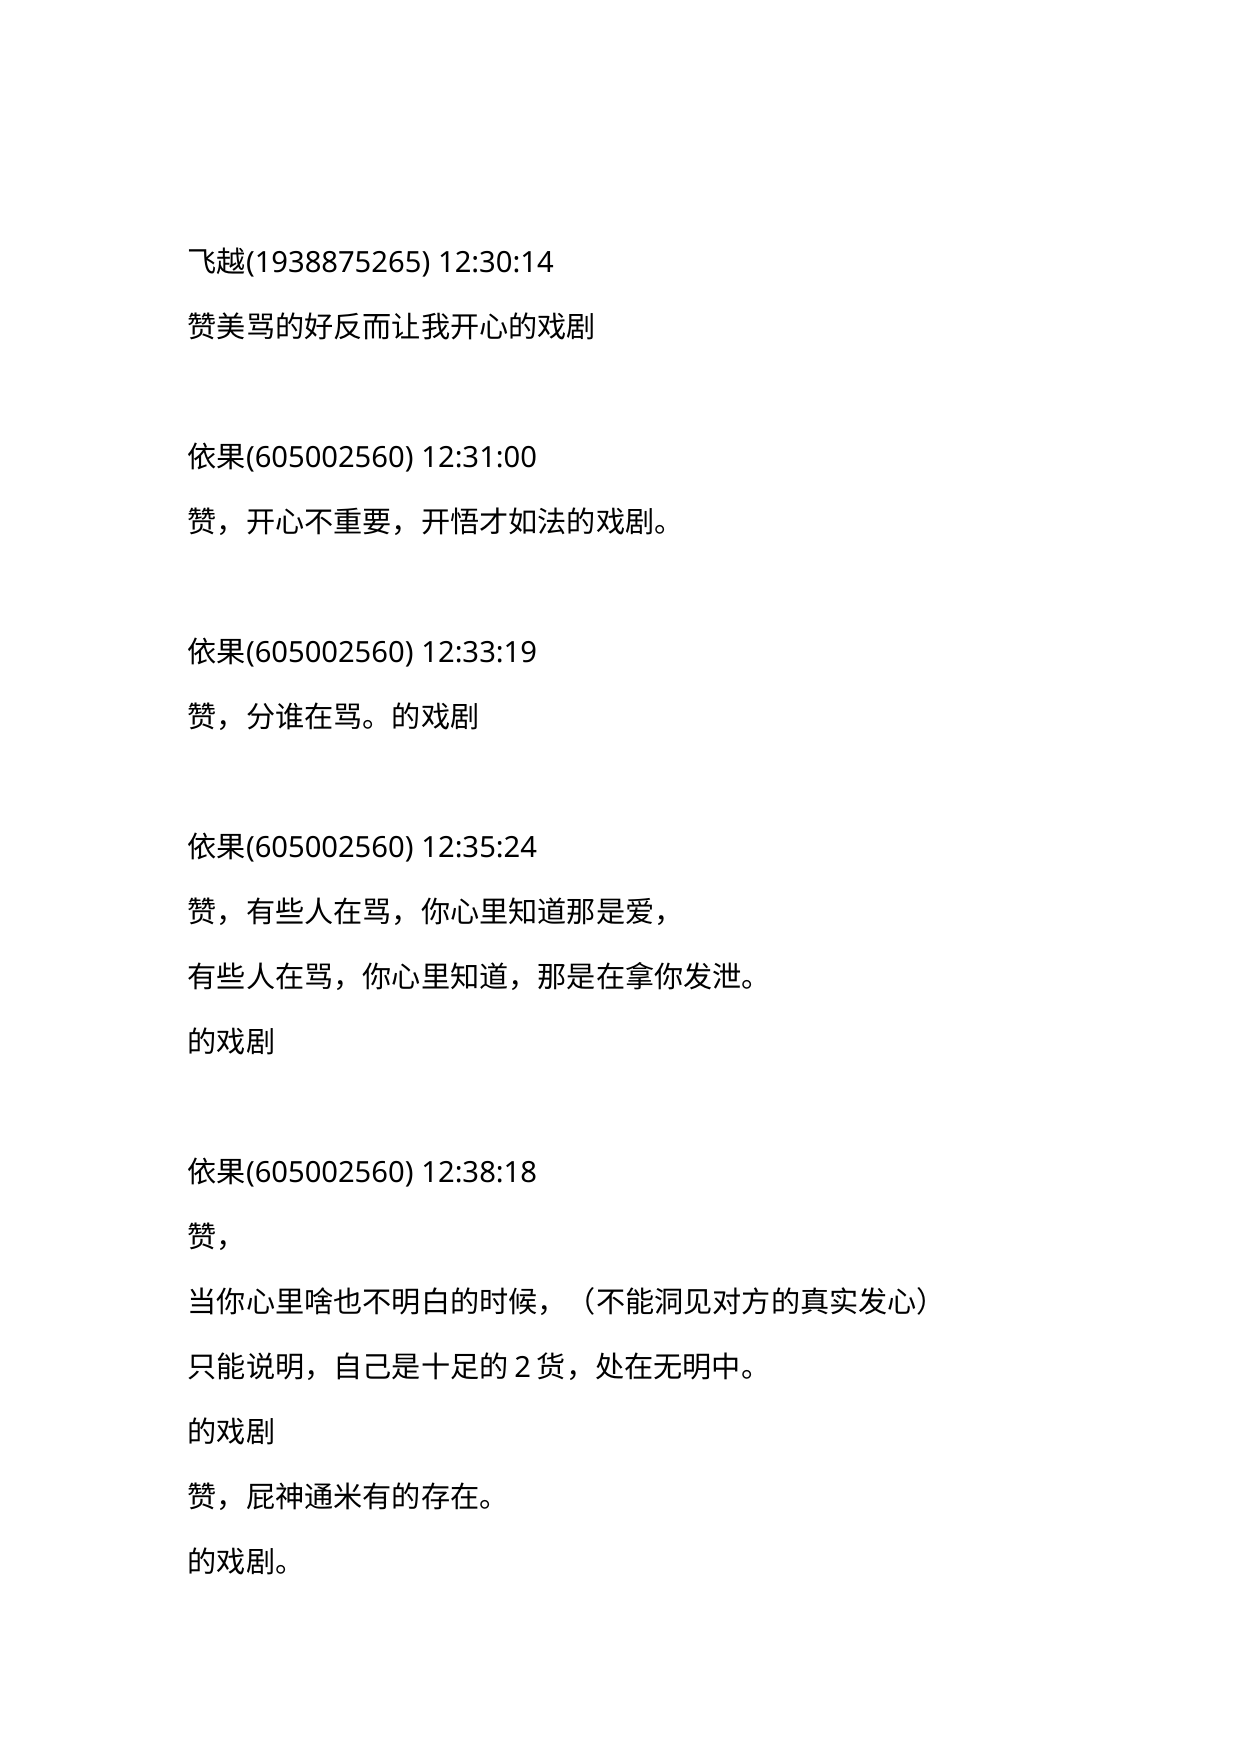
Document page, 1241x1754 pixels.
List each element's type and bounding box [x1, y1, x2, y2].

text [187, 1072, 1053, 1592]
text [187, 162, 1053, 1072]
